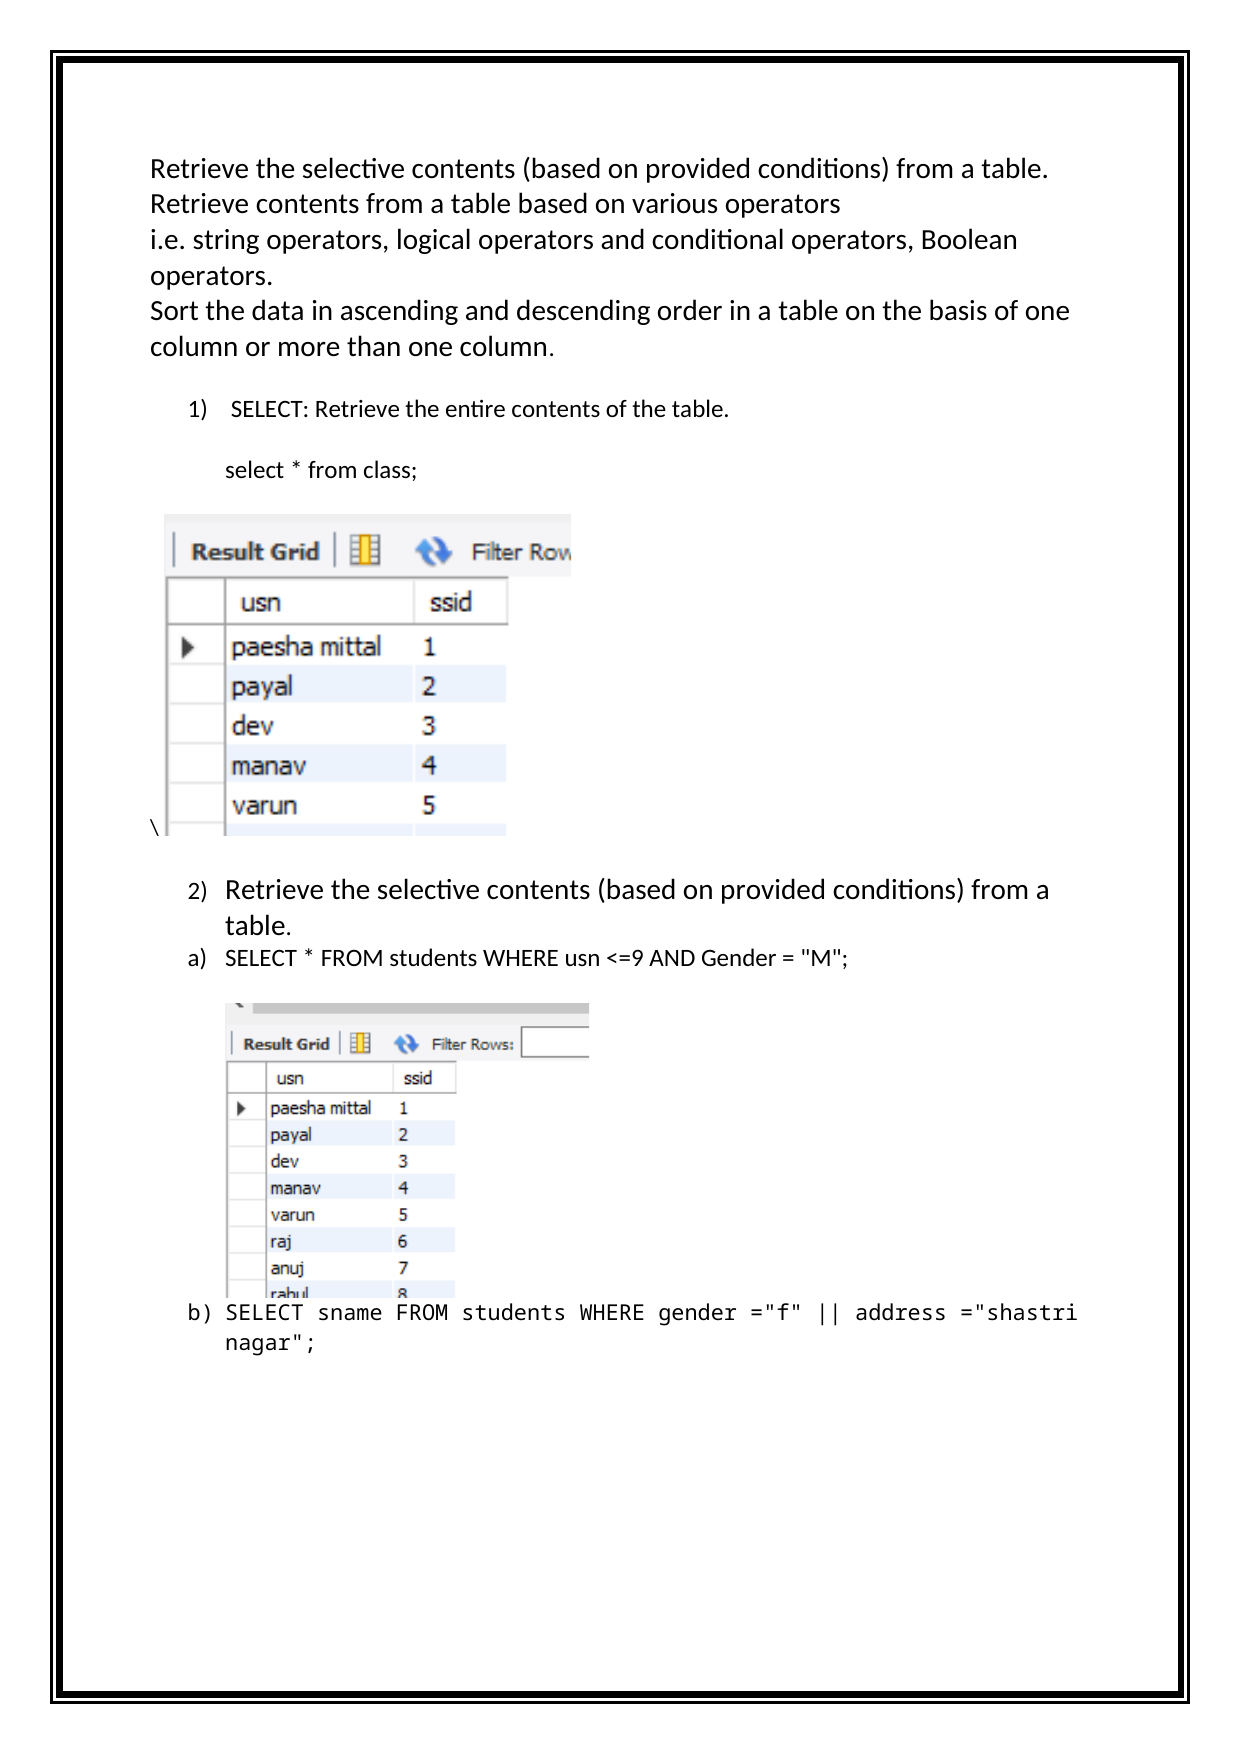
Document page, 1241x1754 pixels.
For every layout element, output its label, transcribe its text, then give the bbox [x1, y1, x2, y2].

list Retrieve the selective contents (based on provided conditions) from a table. [187, 871, 1090, 943]
list select * from class; [225, 454, 1090, 485]
text Retrieve contents from a table based on various operators [150, 186, 1090, 221]
list SELECT: Retrieve the entire contents of the table. [187, 393, 1090, 424]
text Sort the data in ascending and descending order in a table on the basis of one column or more than one column. [150, 292, 1090, 364]
list SELECT * FROM students WHERE usn <=9 AND Gender = "M"; [187, 943, 1090, 973]
text i.e. string operators, logical operators and conditional operators, Boolean operators. [150, 221, 1090, 292]
list SELECT sname FROM students WHERE gender ="f" || address ="shastri nagar"; [187, 1297, 1090, 1357]
text Retrieve the selective contents (based on provided conditions) from a table. [150, 150, 1090, 186]
picture [225, 1003, 590, 1298]
picture [164, 514, 572, 836]
